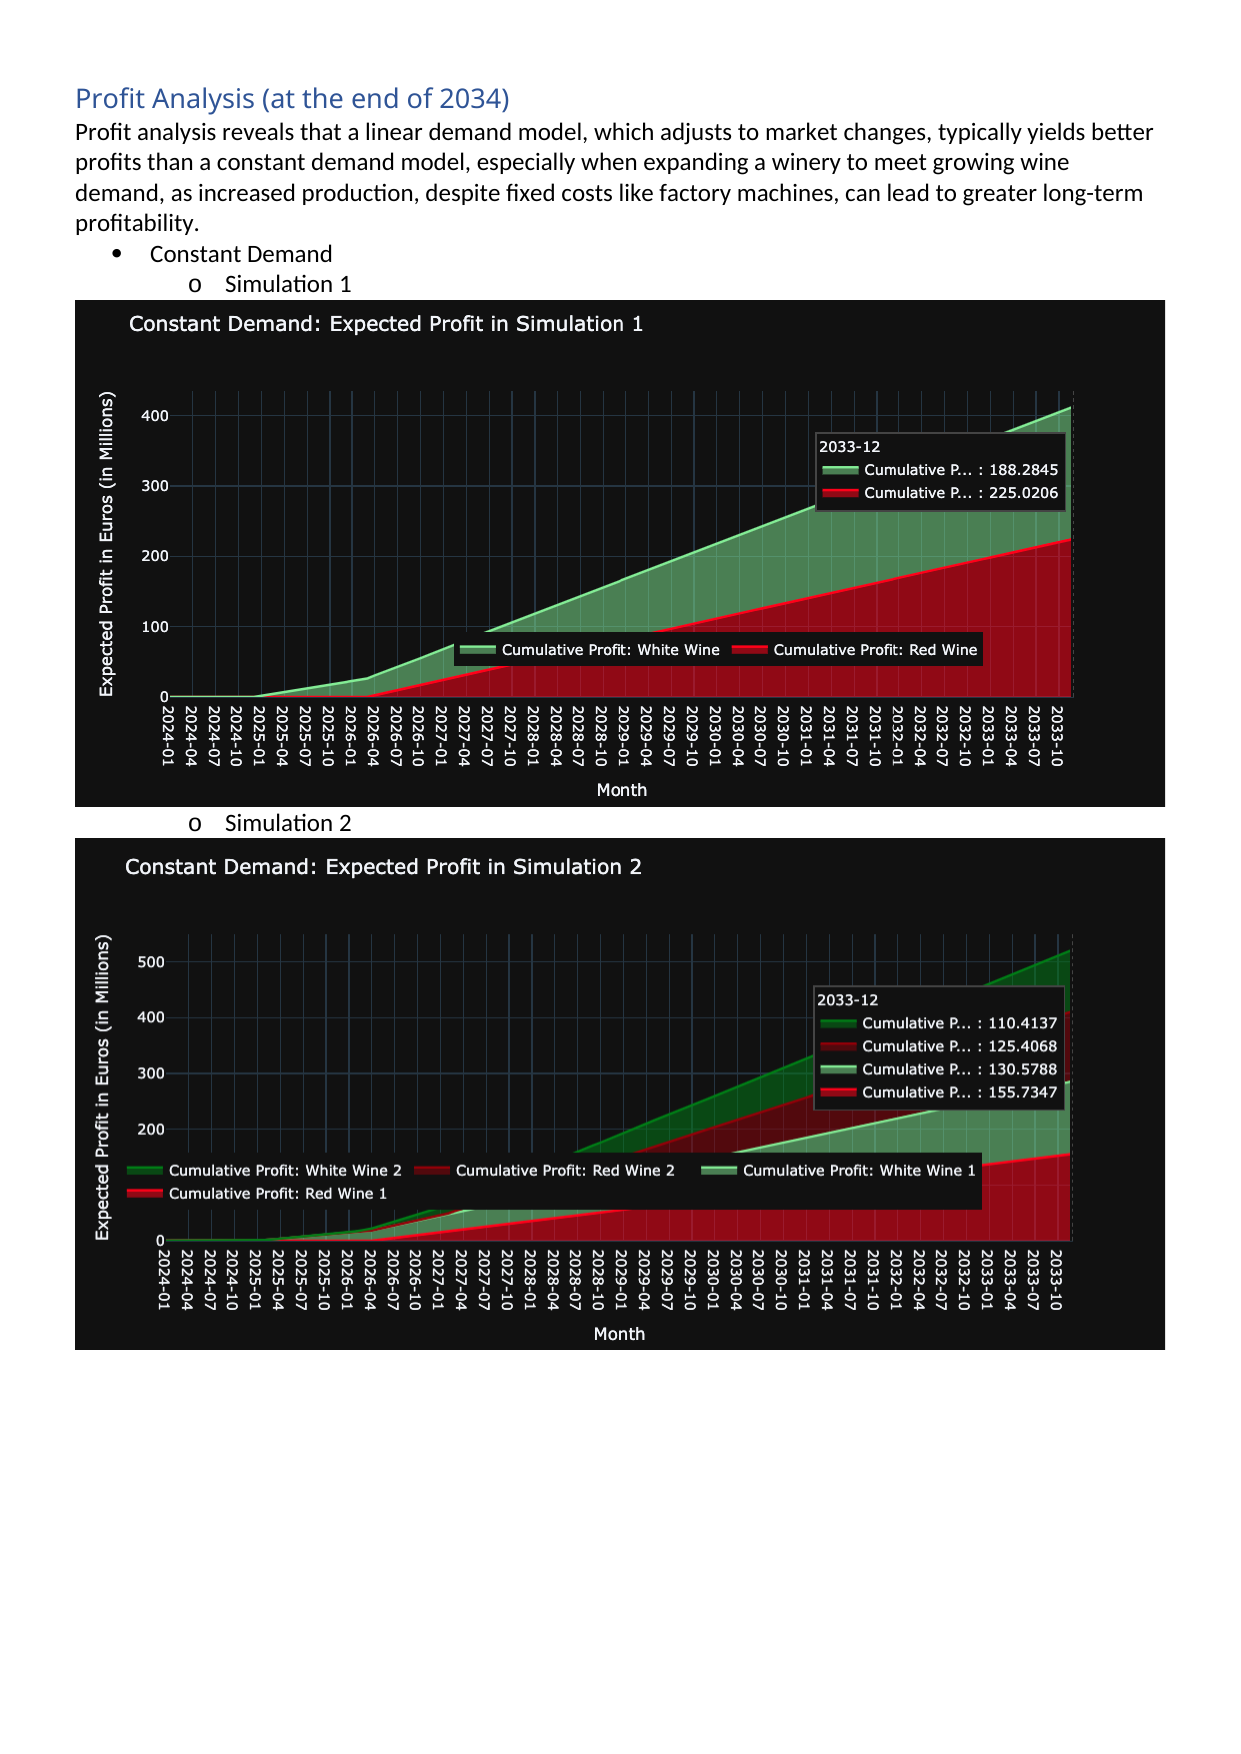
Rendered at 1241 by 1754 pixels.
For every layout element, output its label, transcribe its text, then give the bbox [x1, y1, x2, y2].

list Simulation 2 [187, 807, 1165, 838]
list Simulation 1 [187, 269, 1165, 300]
picture [75, 300, 1166, 807]
text Profit analysis reveals that a linear demand model, which adjusts to market changes, typically yields better profits than a constant demand model, especially when expanding a winery to meet growing wine demand, as increased production, despite fixed costs like factory machines, can lead to greater long-term profitability. [75, 116, 1165, 238]
picture [75, 838, 1166, 1350]
list Constant Demand [112, 238, 1165, 269]
subtitle Profit Analysis (at the end of 2034) [75, 79, 1165, 116]
